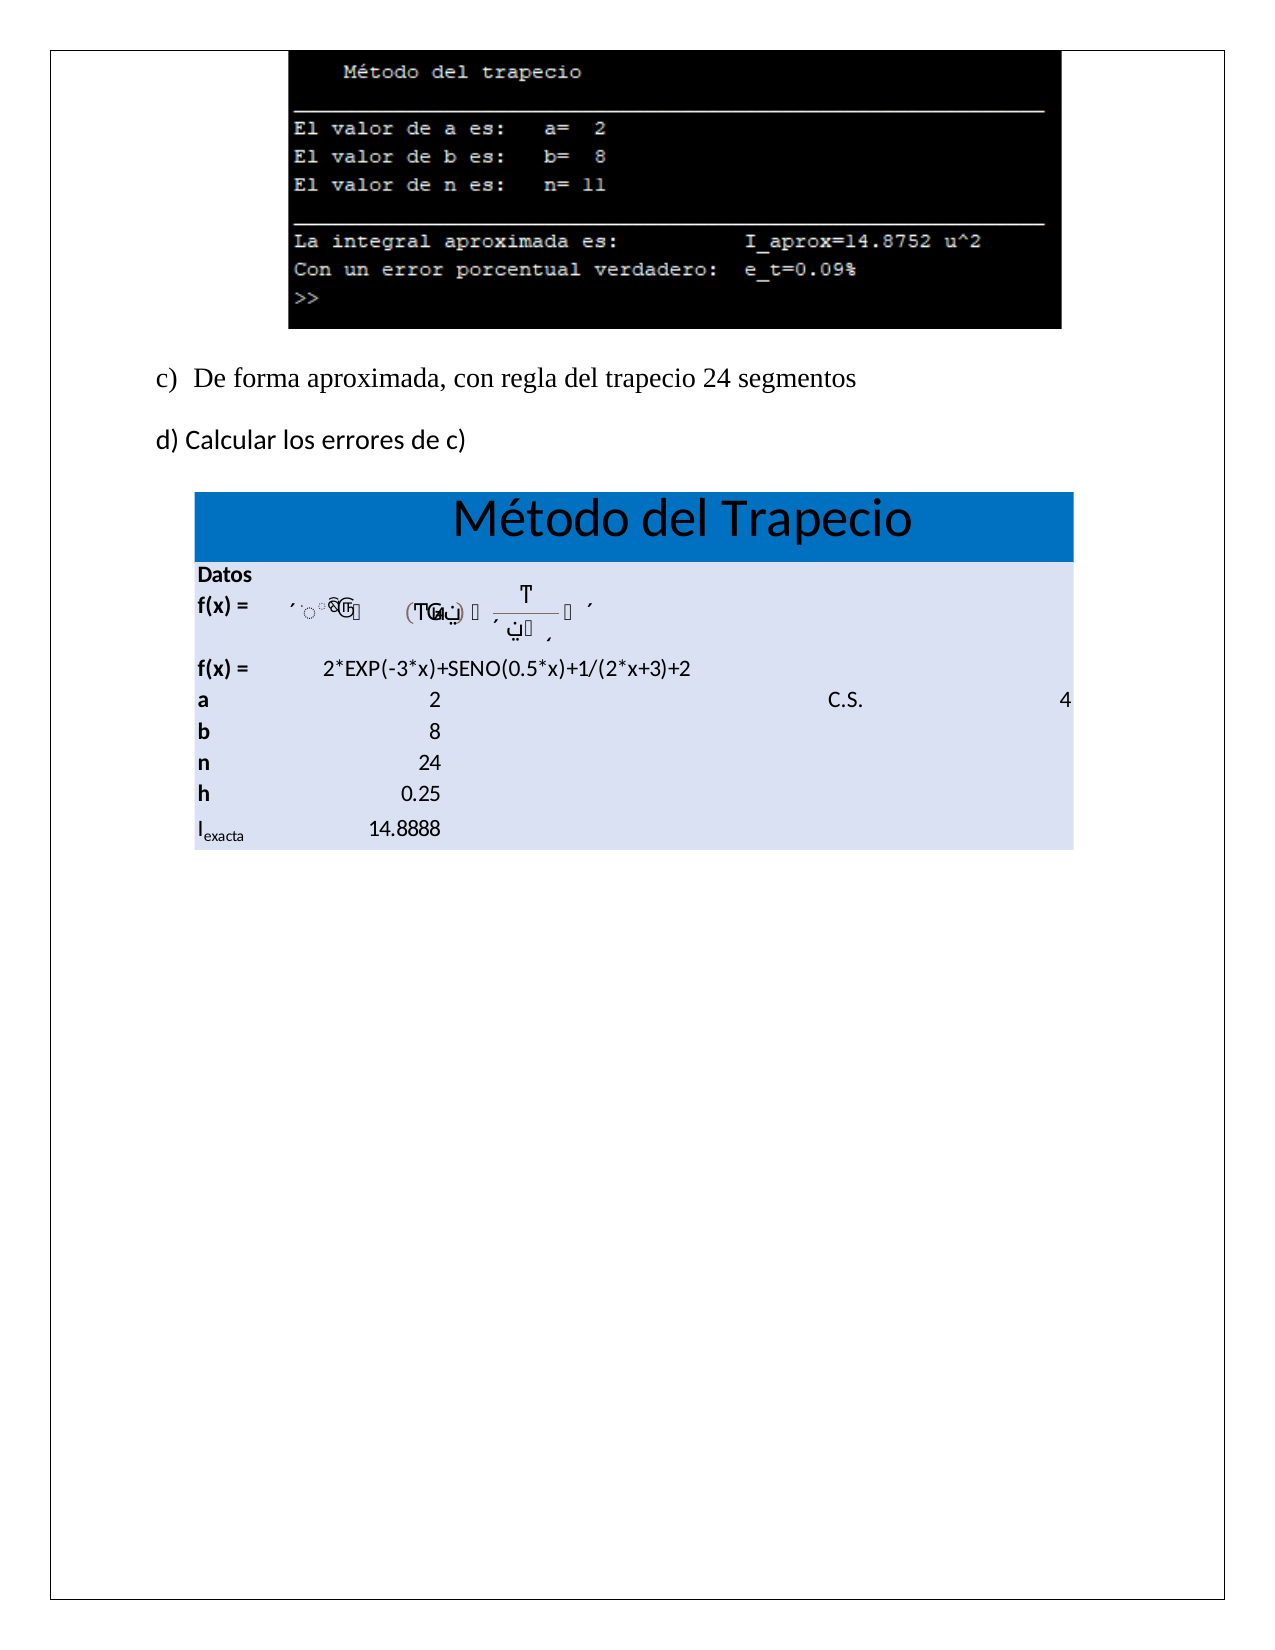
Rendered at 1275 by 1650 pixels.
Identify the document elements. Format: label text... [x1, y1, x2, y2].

picture [288, 51, 1062, 329]
list De forma aproximada, con regla del trapecio 24 segmentos [156, 361, 1157, 393]
text d) Calcular los errores de c) [156, 422, 1157, 457]
